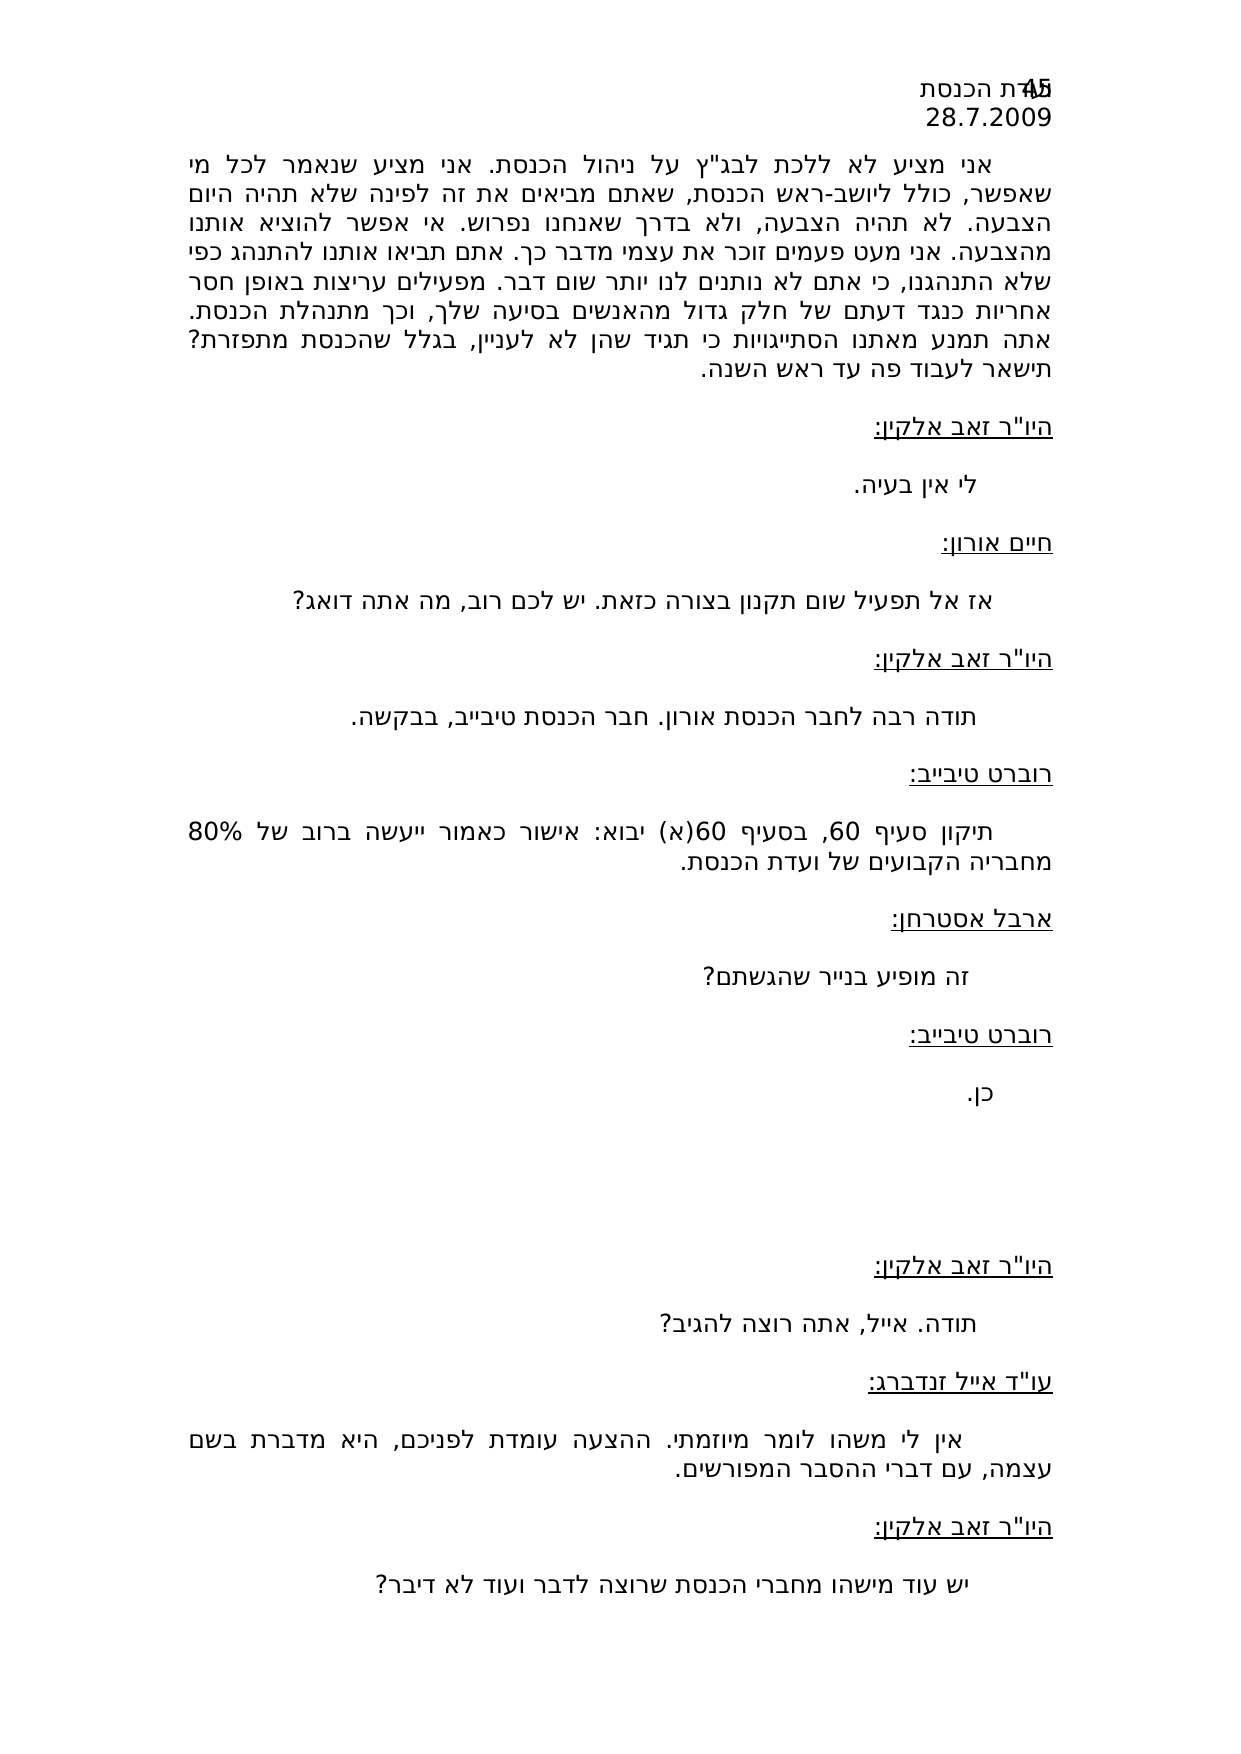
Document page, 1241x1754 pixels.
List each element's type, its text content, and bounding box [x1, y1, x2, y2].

text היו"ר זאב אלקין: [187, 644, 1053, 673]
text תיקון סעיף 60, בסעיף 60(א) יבוא: אישור כאמור ייעשה ברוב של 80% מחבריה הקבועים של ועדת הכנסת. [187, 817, 1053, 876]
text אני מציע לא ללכת לבג"ץ על ניהול הכנסת. אני מציע שנאמר לכל מי שאפשר, כולל ליושב-ראש הכנסת, שאתם מביאים את זה לפינה שלא תהיה היום הצבעה. לא תהיה הצבעה, ולא בדרך שאנחנו נפרוש. אי אפשר להוציא אותנו מהצבעה. אני מעט פעמים זוכר את עצמי מדבר כך. אתם תביאו אותנו להתנהג כפי שלא התנהגנו, כי אתם לא נותנים לנו יותר שום דבר. מפעילים עריצות באופן חסר אחריות כנגד דעתם של חלק גדול מהאנשים בסיעה שלך, וכך מתנהלת הכנסת. אתה תמנע מאתנו הסתייגויות כי תגיד שהן לא לעניין, בגלל שהכנסת מתפזרת? תישאר לעבוד פה עד ראש השנה. [187, 150, 1053, 383]
text תודה רבה לחבר הכנסת אורון. חבר הכנסת טיבייב, בבקשה. [187, 702, 1053, 731]
text היו"ר זאב אלקין: [187, 412, 1053, 441]
text רוברט טיבייב: [187, 759, 1053, 789]
text אז אל תפעיל שום תקנון בצורה כזאת. יש לכם רוב, מה אתה דואג? [187, 586, 1053, 615]
text עו"ד אייל זנדברג: [187, 1367, 1053, 1396]
text תודה. אייל, אתה רוצה להגיב? [187, 1309, 1053, 1338]
text יש עוד מישהו מחברי הכנסת שרוצה לדבר ועוד לא דיבר? [187, 1570, 1053, 1599]
text היו"ר זאב אלקין: [187, 1251, 1053, 1280]
text לי אין בעיה. [187, 470, 1053, 499]
text רוברט טיבייב: [187, 1020, 1053, 1049]
text אין לי משהו לומר מיוזמתי. ההצעה עומדת לפניכם, היא מדברת בשם עצמה, עם דברי ההסבר המפורשים. [187, 1425, 1053, 1483]
text חיים אורון: [187, 528, 1053, 557]
text זה מופיע בנייר שהגשתם? [187, 962, 1053, 992]
text כן. [187, 1078, 1053, 1107]
text ארבל אסטרחן: [187, 904, 1053, 934]
text היו"ר זאב אלקין: [187, 1512, 1053, 1541]
